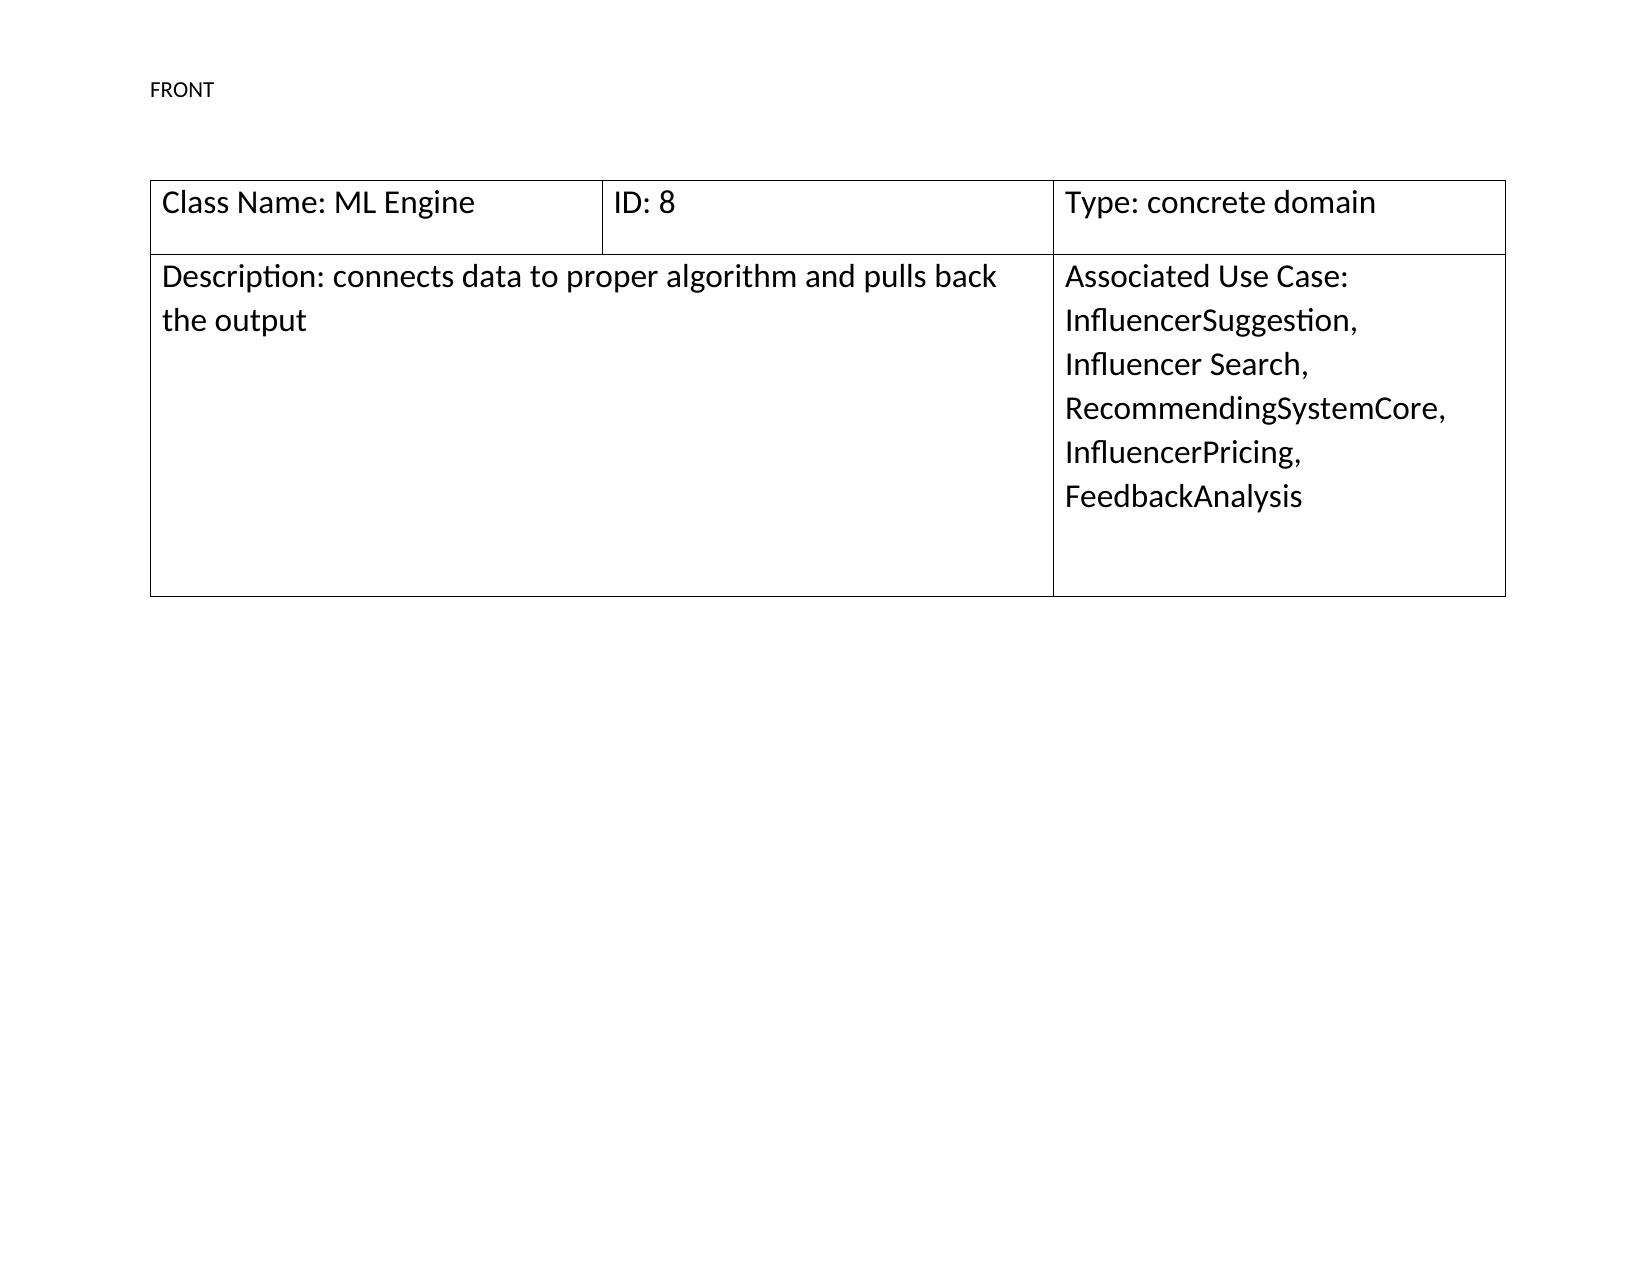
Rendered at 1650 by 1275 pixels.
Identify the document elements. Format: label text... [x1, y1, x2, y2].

table_header Type: concrete domain [1054, 181, 1505, 254]
table_header Class Name: ML Engine [151, 181, 602, 254]
table_header ID: 8 [603, 181, 1053, 254]
table_cell Description: connects data to proper algorithm and pulls back the output [151, 255, 1053, 596]
table_cell Associated Use Case: InfluencerSuggestion, Influencer Search, RecommendingSystemCore, InfluencerPricing, FeedbackAnalysis [1054, 255, 1505, 596]
